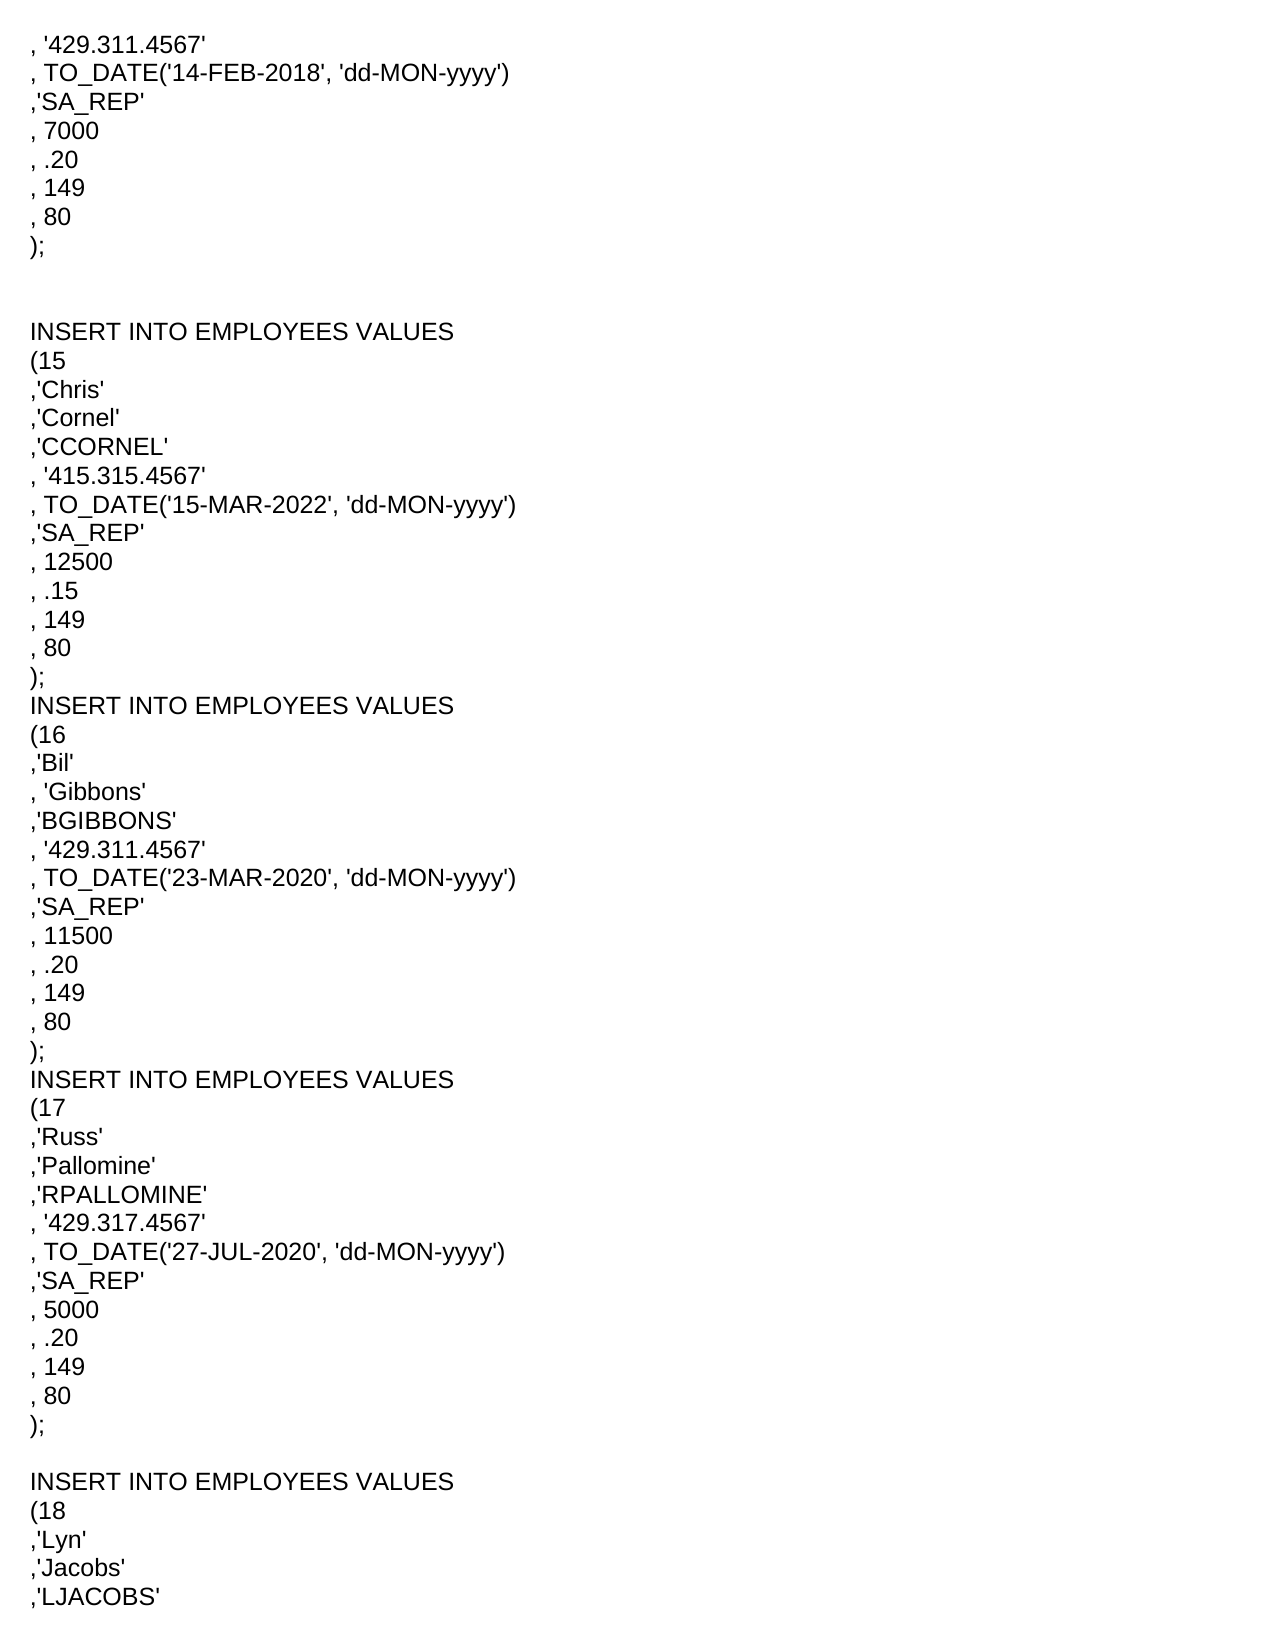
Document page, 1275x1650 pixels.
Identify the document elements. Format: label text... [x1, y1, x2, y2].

text INSERT INTO EMPLOYEES VALUES [29, 317, 1245, 346]
text , 80 [29, 1007, 1245, 1036]
text ,'SA_REP' [29, 518, 1245, 547]
text (17 [29, 1093, 1245, 1122]
text , TO_DATE('15-MAR-2022', 'dd-MON-yyyy') [29, 489, 1245, 518]
text , '429.317.4567' [29, 1208, 1245, 1237]
text , 11500 [29, 921, 1245, 949]
text , TO_DATE('14-FEB-2018', 'dd-MON-yyyy') [29, 58, 1245, 87]
text , '429.311.4567' [29, 29, 1245, 58]
text , 'Gibbons' [29, 777, 1245, 806]
text , 149 [29, 1352, 1245, 1381]
text INSERT INTO EMPLOYEES VALUES [29, 1064, 1245, 1093]
text ); [29, 1409, 1245, 1438]
text ,'Russ' [29, 1122, 1245, 1151]
text ); [29, 1036, 1245, 1064]
text ,'BGIBBONS' [29, 806, 1245, 834]
text ,'SA_REP' [29, 1266, 1245, 1294]
text ,'RPALLOMINE' [29, 1179, 1245, 1208]
text , 149 [29, 173, 1245, 202]
text (16 [29, 719, 1245, 748]
text ,'Bil' [29, 748, 1245, 777]
text ); [29, 231, 1245, 259]
text , .20 [29, 144, 1245, 173]
text , '429.311.4567' [29, 834, 1245, 863]
text ); [29, 662, 1245, 691]
text , 149 [29, 978, 1245, 1007]
text , 7000 [29, 116, 1245, 144]
text ,'SA_REP' [29, 892, 1245, 921]
text ,'CCORNEL' [29, 432, 1245, 461]
text ,'Chris' [29, 374, 1245, 403]
text ,'Lyn' [29, 1524, 1245, 1553]
text ,'Jacobs' [29, 1553, 1245, 1582]
text ,'Cornel' [29, 403, 1245, 432]
text , 12500 [29, 547, 1245, 576]
text (15 [29, 346, 1245, 374]
text , .20 [29, 1323, 1245, 1352]
text ,'LJACOBS' [29, 1582, 1245, 1611]
text INSERT INTO EMPLOYEES VALUES [29, 1467, 1245, 1496]
text , 5000 [29, 1294, 1245, 1323]
text , .20 [29, 949, 1245, 978]
text ,'SA_REP' [29, 87, 1245, 116]
text , '415.315.4567' [29, 461, 1245, 489]
text , 149 [29, 604, 1245, 633]
text , 80 [29, 1381, 1245, 1409]
text ,'Pallomine' [29, 1151, 1245, 1179]
text , 80 [29, 633, 1245, 662]
text , TO_DATE('23-MAR-2020', 'dd-MON-yyyy') [29, 863, 1245, 892]
text (18 [29, 1496, 1245, 1524]
text , .15 [29, 576, 1245, 604]
text , TO_DATE('27-JUL-2020', 'dd-MON-yyyy') [29, 1237, 1245, 1266]
text INSERT INTO EMPLOYEES VALUES [29, 691, 1245, 719]
text , 80 [29, 202, 1245, 231]
